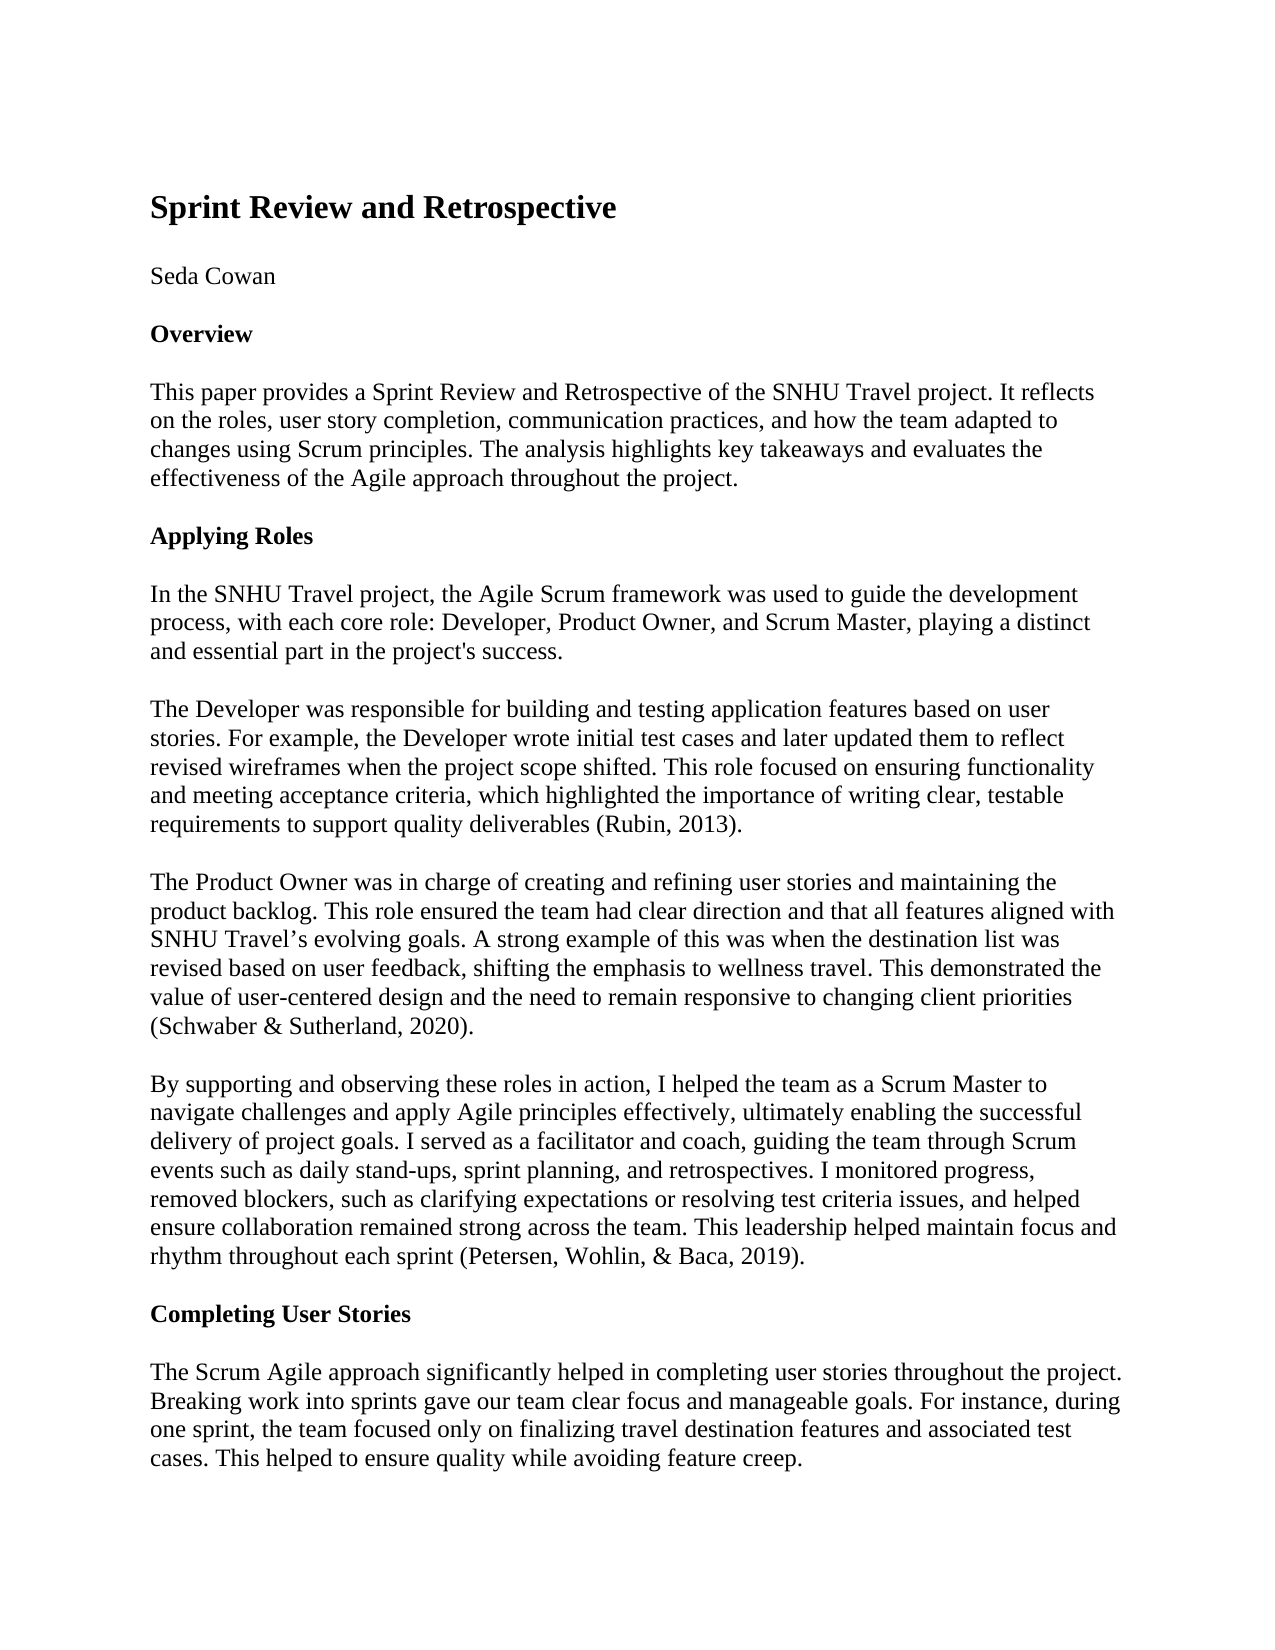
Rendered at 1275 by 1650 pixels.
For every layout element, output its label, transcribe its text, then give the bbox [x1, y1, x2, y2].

text Completing User Stories [150, 1299, 1125, 1328]
subtitle Sprint Review and Retrospective [150, 187, 1125, 226]
text The Product Owner was in charge of creating and refining user stories and maintaining the product backlog. This role ensured the team had clear direction and that all features aligned with SNHU Travel’s evolving goals. A strong example of this was when the destination list was revised based on user feedback, shifting the emphasis to wellness travel. This demonstrated the value of user-centered design and the need to remain responsive to changing client priorities (Schwaber & Sutherland, 2020). [150, 867, 1125, 1039]
text Applying Roles [150, 521, 1125, 549]
text Overview [150, 319, 1125, 347]
text Seda Cowan [150, 261, 1125, 289]
text The Scrum Agile approach significantly helped in completing user stories throughout the project. Breaking work into sprints gave our team clear focus and manageable goals. For instance, during one sprint, the team focused only on finalizing travel destination features and associated test cases. This helped to ensure quality while avoiding feature creep. [150, 1357, 1125, 1472]
text By supporting and observing these roles in action, I helped the team as a Scrum Master to navigate challenges and apply Agile principles effectively, ultimately enabling the successful delivery of project goals. I served as a facilitator and coach, guiding the team through Scrum events such as daily stand-ups, sprint planning, and retrospectives. I monitored progress, removed blockers, such as clarifying expectations or resolving test criteria issues, and helped ensure collaboration remained strong across the team. This leadership helped maintain focus and rhythm throughout each sprint (Petersen, Wohlin, & Baca, 2019). [150, 1069, 1125, 1270]
text This paper provides a Sprint Review and Retrospective of the SNHU Travel project. It reflects on the roles, user story completion, communication practices, and how the team adapted to changes using Scrum principles. The analysis highlights key takeaways and evaluates the effectiveness of the Agile approach throughout the project. [150, 377, 1125, 492]
text In the SNHU Travel project, the Agile Scrum framework was used to guide the development process, with each core role: Developer, Product Owner, and Scrum Master, playing a distinct and essential part in the project's success. [150, 579, 1125, 665]
text The Developer was responsible for building and testing application features based on user stories. For example, the Developer wrote initial test cases and later updated them to reflect revised wireframes when the project scope shifted. This role focused on ensuring functionality and meeting acceptance criteria, which highlighted the importance of writing clear, testable requirements to support quality deliverables (Rubin, 2013). [150, 694, 1125, 838]
